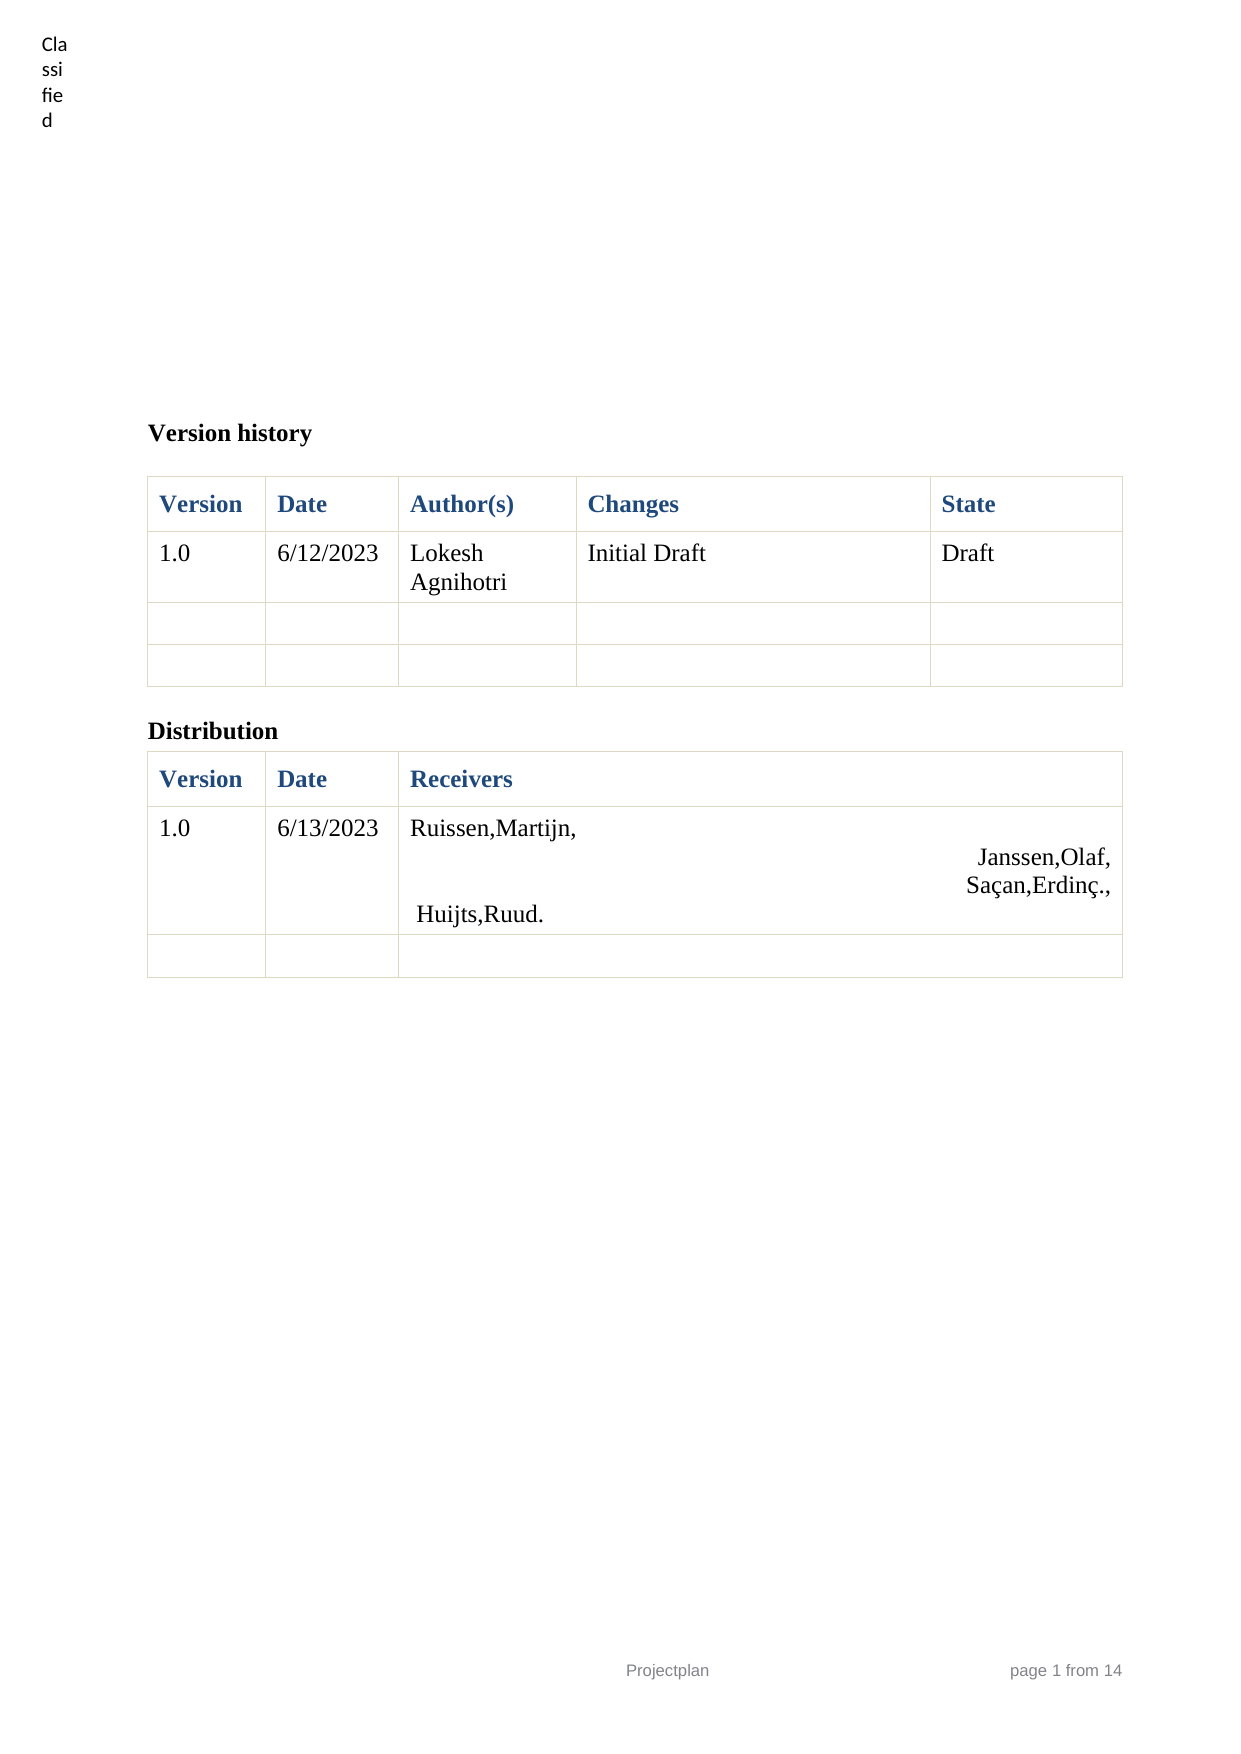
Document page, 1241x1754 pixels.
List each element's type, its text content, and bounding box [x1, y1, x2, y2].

table_cell [399, 935, 1122, 977]
table_header State [931, 477, 1122, 531]
table_header Author(s) [399, 477, 576, 531]
table_cell Ruissen,Martijn, Janssen,Olaf, Saçan,Erdinç., Huijts,Ruud. [399, 807, 1122, 934]
table_cell [148, 645, 265, 686]
table_cell 6/12/2023 [266, 532, 398, 602]
table_cell 1.0 [148, 807, 265, 934]
table_cell 1.0 [148, 532, 265, 602]
table_cell [577, 645, 930, 686]
table_cell [148, 603, 265, 644]
table_cell [266, 935, 398, 977]
table_cell 6/13/2023 [266, 807, 398, 934]
table_header Date [266, 752, 398, 806]
table_cell Lokesh Agnihotri [399, 532, 576, 602]
table_cell [931, 603, 1122, 644]
table_header Version [148, 477, 265, 531]
table_cell [399, 603, 576, 644]
table_header Receivers [399, 752, 1122, 806]
table_header Date [266, 477, 398, 531]
table_cell [577, 603, 930, 644]
table_header Version [148, 752, 265, 806]
table_cell Draft [931, 532, 1122, 602]
subtitle Version history [148, 418, 1117, 447]
table_header Changes [577, 477, 930, 531]
table_cell [931, 645, 1122, 686]
table_cell [148, 935, 265, 977]
table_cell Initial Draft [577, 532, 930, 602]
table_cell [266, 645, 398, 686]
table_cell [399, 645, 576, 686]
table_cell [266, 603, 398, 644]
text Distribution [148, 716, 1117, 745]
